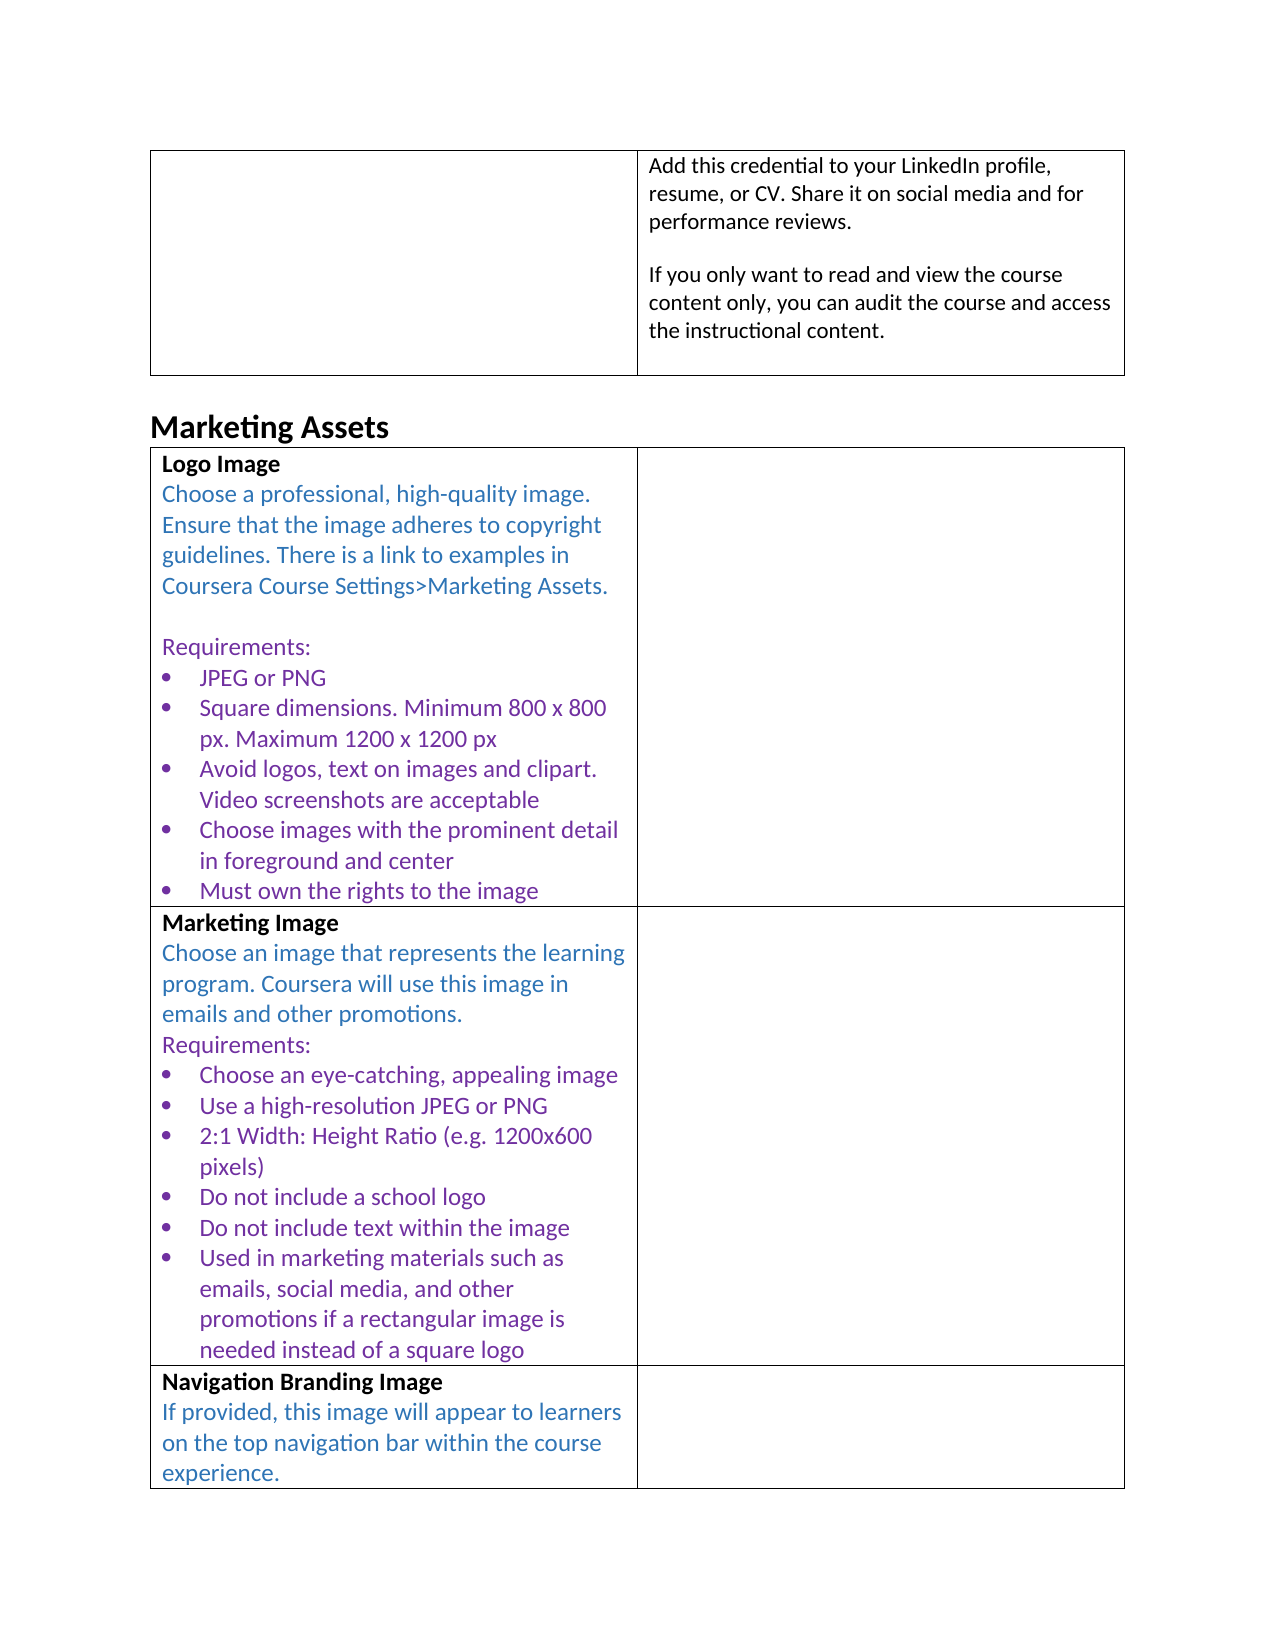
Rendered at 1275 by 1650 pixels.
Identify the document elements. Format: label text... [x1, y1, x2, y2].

table_cell [638, 1366, 1124, 1488]
text Marketing Assets [150, 406, 1125, 447]
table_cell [151, 1366, 637, 1488]
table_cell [151, 151, 637, 375]
table_header Logo Image Choose a professional, high-quality image. Ensure that the image adheres to copyright guidelines. There is a link to examples in Coursera Course Settings>Marketing Assets. Requirements: JPEG or PNG Square dimensions. Minimum 800 x 800 px. Maximum 1200 x 1200 px Avoid logos, text on images and clipart. Video screenshots are acceptable Choose images with the prominent detail in foreground and center Must own the rights to the image [151, 448, 637, 906]
table_header [638, 448, 1124, 906]
table_cell [638, 907, 1124, 1365]
table_cell Marketing Image Choose an image that represents the learning program. Coursera will use this image in emails and other promotions. Requirements: Choose an eye-catching, appealing image Use a high-resolution JPEG or PNG 2:1 Width: Height Ratio (e.g. 1200x600 pixels) Do not include a school logo Do not include text within the image Used in marketing materials such as emails, social media, and other promotions if a rectangular image is needed instead of a square logo [151, 907, 637, 1365]
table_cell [638, 151, 1124, 375]
